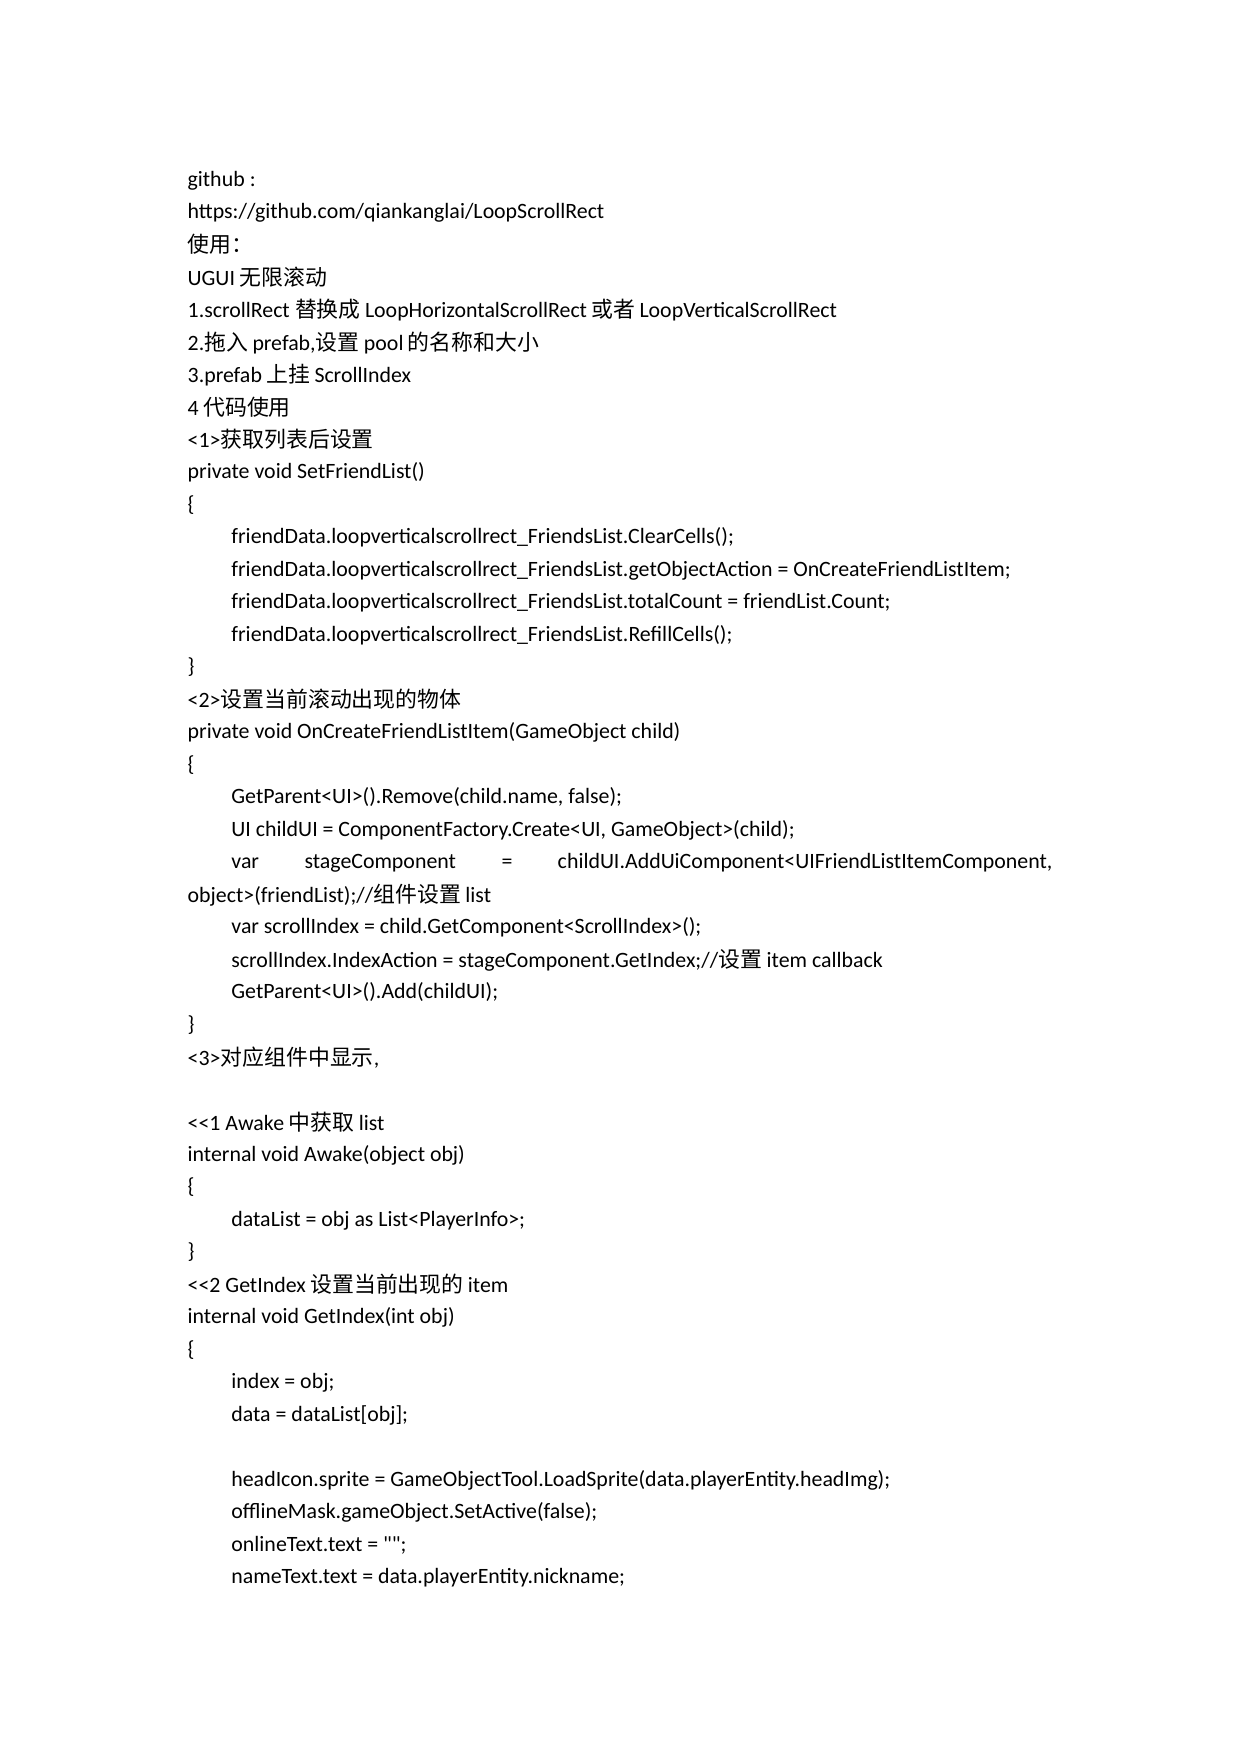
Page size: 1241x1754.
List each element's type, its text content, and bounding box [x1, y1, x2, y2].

text offlineMask.gameObject.SetActive(false); [187, 1494, 1053, 1527]
text } [187, 649, 1053, 682]
text { [187, 1169, 1053, 1202]
text { [187, 487, 1053, 519]
text onlineText.text = ""; [187, 1527, 1053, 1559]
text nameText.text = data.playerEntity.nickname; [187, 1559, 1053, 1592]
text GetParent<UI>().Remove(child.name, false); [187, 779, 1053, 812]
text GetParent<UI>().Add(childUI); [187, 974, 1053, 1007]
text headIcon.sprite = GameObjectTool.LoadSprite(data.playerEntity.headImg); [187, 1462, 1053, 1494]
text <1>获取列表后设置 [187, 422, 1053, 454]
text friendData.loopverticalscrollrect_FriendsList.RefillCells(); [187, 617, 1053, 649]
text } [187, 1007, 1053, 1039]
text { [187, 1332, 1053, 1364]
text data = dataList[obj]; [187, 1397, 1053, 1429]
text github : [187, 162, 1053, 194]
text 1.scrollRect 替换成LoopHorizontalScrollRect或者LoopVerticalScrollRect [187, 292, 1053, 324]
text 4代码使用 [187, 389, 1053, 422]
text https://github.com/qiankanglai/LoopScrollRect [187, 194, 1053, 227]
text { [187, 747, 1053, 779]
text internal void GetIndex(int obj) [187, 1299, 1053, 1332]
text <<2 GetIndex设置当前出现的item [187, 1267, 1053, 1299]
text scrollIndex.IndexAction = stageComponent.GetIndex;//设置item callback [187, 942, 1053, 974]
text index = obj; [187, 1364, 1053, 1397]
text var stageComponent = childUI.AddUiComponent<UIFriendListItemComponent, object>(friendList);//组件设置list [187, 844, 1053, 909]
text <3>对应组件中显示, [187, 1039, 1053, 1072]
text 2.拖入prefab,设置pool的名称和大小 [187, 324, 1053, 357]
text internal void Awake(object obj) [187, 1137, 1053, 1169]
text friendData.loopverticalscrollrect_FriendsList.totalCount = friendList.Count; [187, 584, 1053, 617]
text 使用： [187, 227, 1053, 259]
text <2>设置当前滚动出现的物体 [187, 682, 1053, 714]
text friendData.loopverticalscrollrect_FriendsList.getObjectAction = OnCreateFriendListItem; [187, 552, 1053, 584]
text dataList = obj as List<PlayerInfo>; [187, 1202, 1053, 1234]
text UGUI无限滚动 [187, 259, 1053, 292]
text } [187, 1234, 1053, 1267]
text <<1 Awake中获取list [187, 1104, 1053, 1137]
text friendData.loopverticalscrollrect_FriendsList.ClearCells(); [187, 519, 1053, 552]
text 3.prefab上挂ScrollIndex [187, 357, 1053, 389]
text UI childUI = ComponentFactory.Create<UI, GameObject>(child); [187, 812, 1053, 844]
text var scrollIndex = child.GetComponent<ScrollIndex>(); [187, 909, 1053, 942]
text private void SetFriendList() [187, 454, 1053, 487]
text private void OnCreateFriendListItem(GameObject child) [187, 714, 1053, 747]
